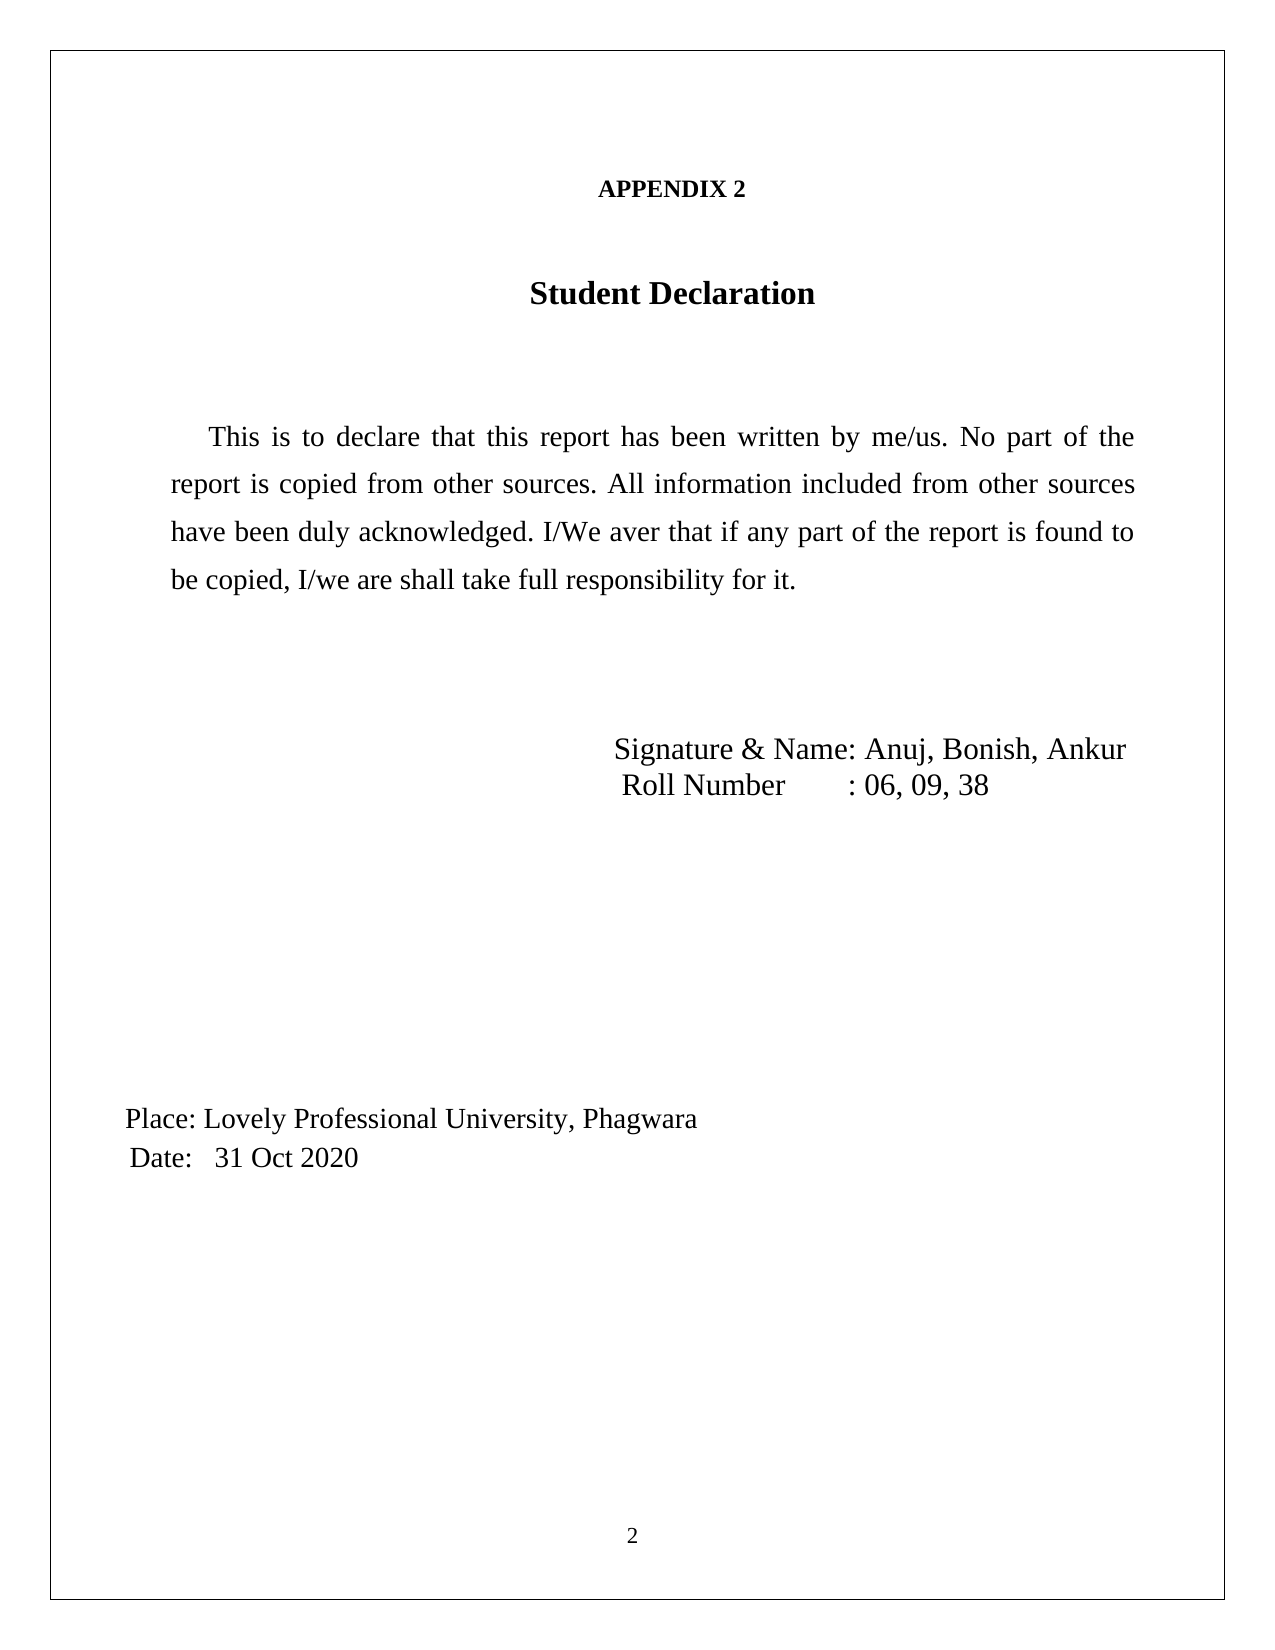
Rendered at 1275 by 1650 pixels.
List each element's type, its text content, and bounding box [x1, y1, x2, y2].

text Signature & Name: Anuj, Bonish, Ankur [114, 730, 1150, 766]
text This is to declare that this report has been written by me/us. No part of the report is copied from other sources. All information included from other sources have been duly acknowledged. I/We aver that if any part of the report is found to be copied, I/we are shall take full responsibility for it. [171, 419, 1137, 596]
subtitle APPENDIX 2 [423, 174, 921, 202]
text Place: Lovely Professional University, Phagwara [125, 1101, 838, 1135]
text Date: 31 Oct 2020 [129, 1140, 853, 1173]
text Roll Number : 06, 09, 38 [114, 766, 1150, 802]
text Student Declaration [423, 273, 922, 311]
